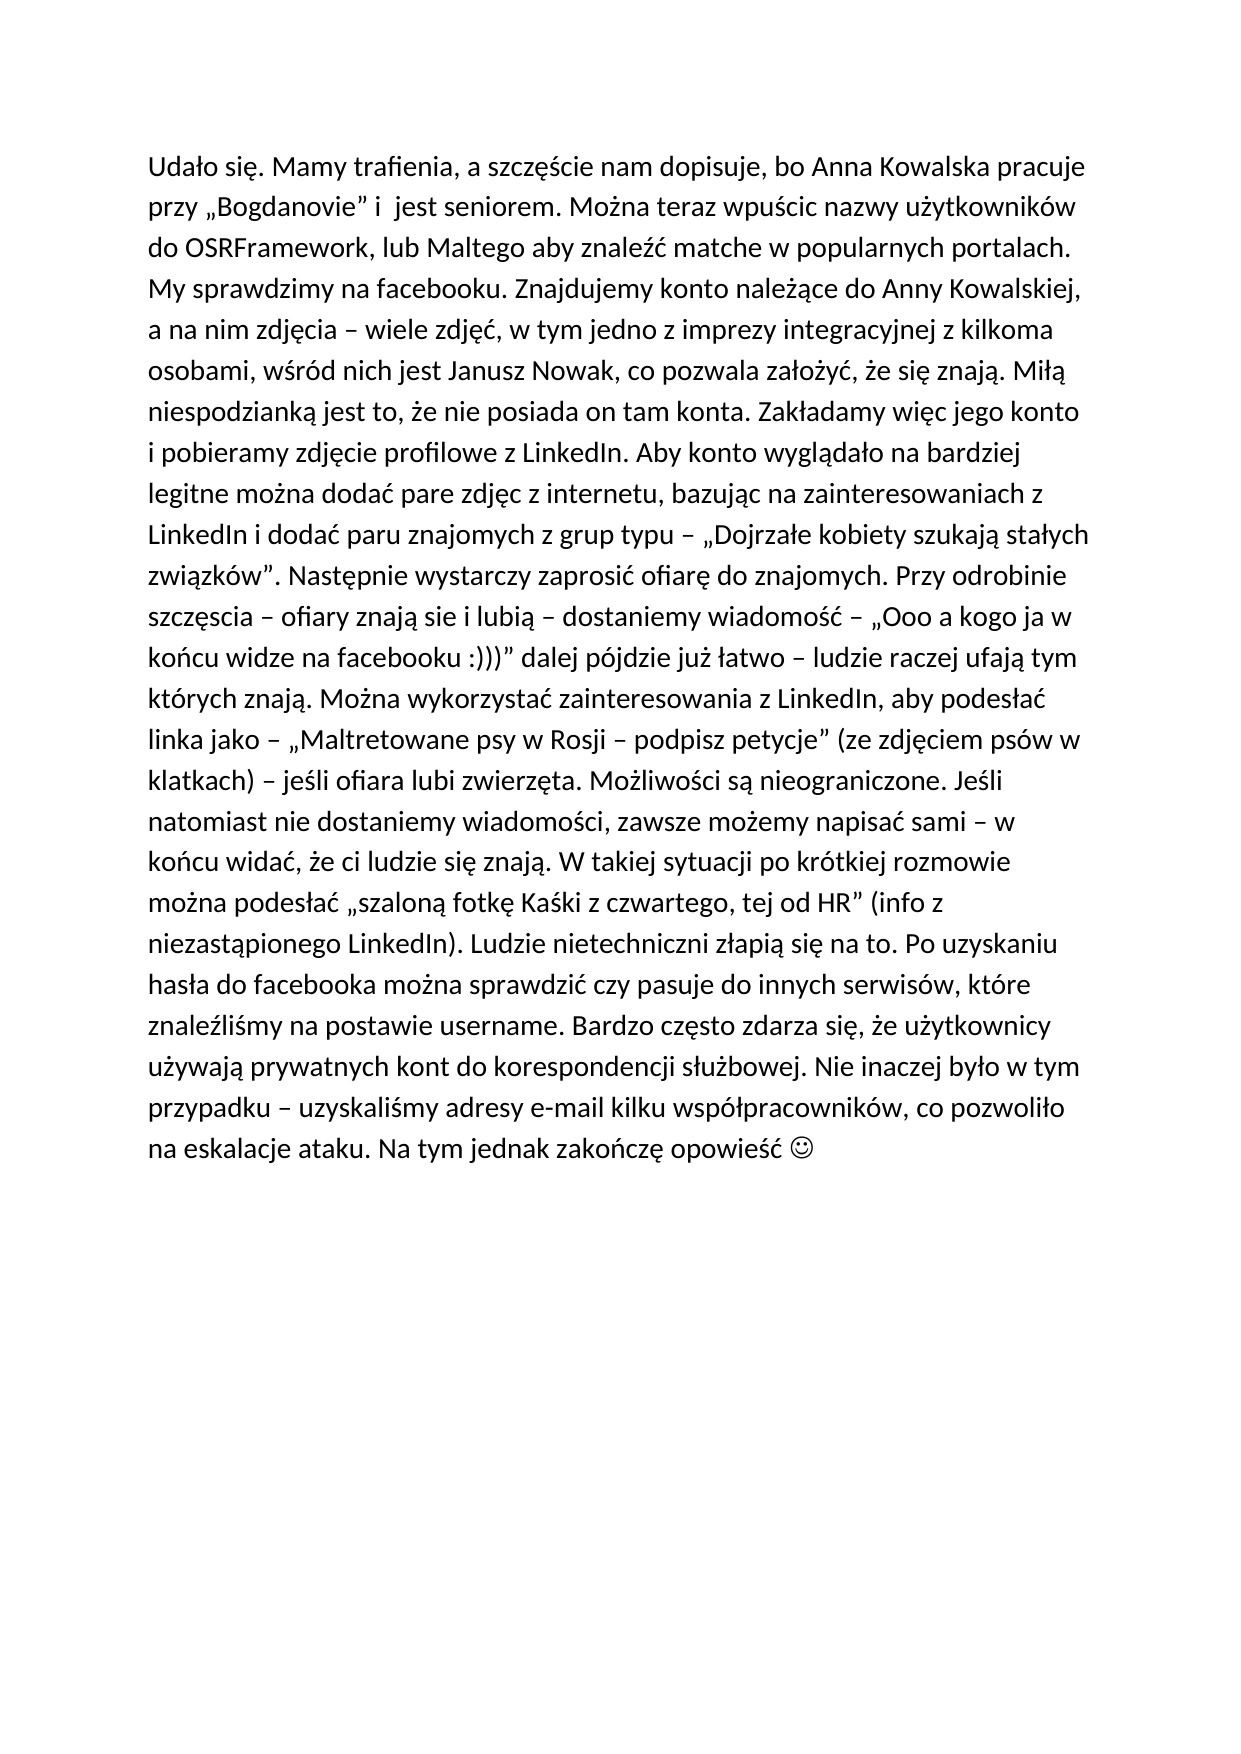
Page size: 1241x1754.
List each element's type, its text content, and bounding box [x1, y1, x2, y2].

text Udało się. Mamy trafienia, a szczęście nam dopisuje, bo Anna Kowalska pracuje przy „Bogdanovie” i jest seniorem. Można teraz wpuścic nazwy użytkowników do OSRFramework, lub Maltego aby znaleźć matche w popularnych portalach. My sprawdzimy na facebooku. Znajdujemy konto należące do Anny Kowalskiej, a na nim zdjęcia – wiele zdjęć, w tym jedno z imprezy integracyjnej z kilkoma osobami, wśród nich jest Janusz Nowak, co pozwala założyć, że się znają. Miłą niespodzianką jest to, że nie posiada on tam konta. Zakładamy więc jego konto i pobieramy zdjęcie profilowe z LinkedIn. Aby konto wyglądało na bardziej legitne można dodać pare zdjęc z internetu, bazując na zainteresowaniach z LinkedIn i dodać paru znajomych z grup typu – „Dojrzałe kobiety szukają stałych związków”. Następnie wystarczy zaprosić ofiarę do znajomych. Przy odrobinie szczęscia – ofiary znają sie i lubią – dostaniemy wiadomość – „Ooo a kogo ja w końcu widze na facebooku :)))” dalej pójdzie już łatwo – ludzie raczej ufają tym których znają. Można wykorzystać zainteresowania z LinkedIn, aby podesłać linka jako – „Maltretowane psy w Rosji – podpisz petycje” (ze zdjęciem psów w klatkach) – jeśli ofiara lubi zwierzęta. Możliwości są nieograniczone. Jeśli natomiast nie dostaniemy wiadomości, zawsze możemy napisać sami – w końcu widać, że ci ludzie się znają. W takiej sytuacji po krótkiej rozmowie można podesłać „szaloną fotkę Kaśki z czwartego, tej od HR” (info z niezastąpionego LinkedIn). Ludzie nietechniczni złapią się na to. Po uzyskaniu hasła do facebooka można sprawdzić czy pasuje do innych serwisów, które znaleźliśmy na postawie username. Bardzo często zdarza się, że użytkownicy używają prywatnych kont do korespondencji służbowej. Nie inaczej było w tym przypadku – uzyskaliśmy adresy e-mail kilku współpracowników, co pozwoliło na eskalacje ataku. Na tym jednak zakończę opowieść [148, 148, 1093, 1166]
